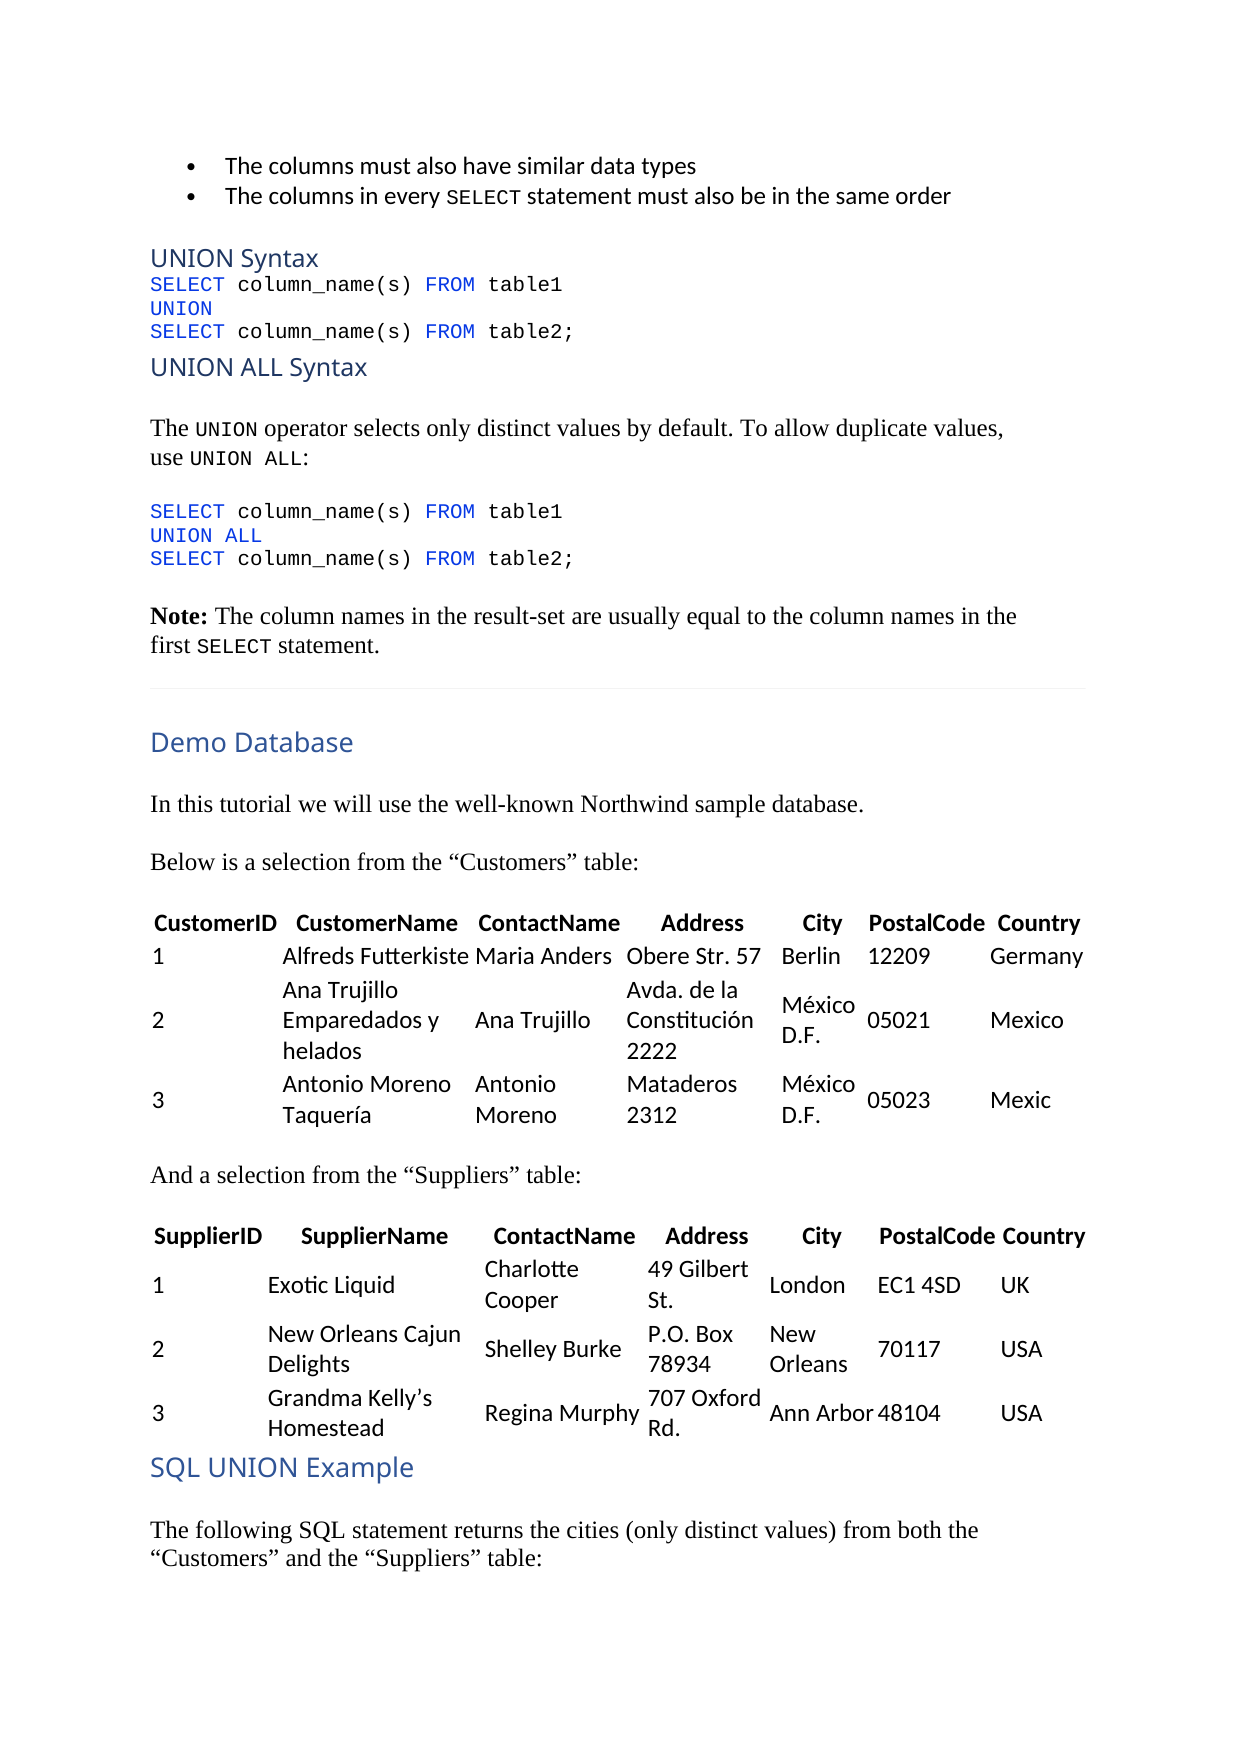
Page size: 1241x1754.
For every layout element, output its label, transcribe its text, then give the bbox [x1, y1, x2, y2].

text And a selection from the “Suppliers” table: [150, 1160, 1090, 1189]
subtitle Demo Database [150, 723, 1090, 760]
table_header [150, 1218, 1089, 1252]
text Below is a selection from the “Customers” table: [150, 847, 1090, 876]
text SELECT column_name(s) FROM table2; [150, 548, 1090, 572]
list The columns in every SELECT statement must also be in the same order [187, 181, 1090, 211]
text SELECT column_name(s) FROM table1 [150, 274, 1090, 298]
text UNION ALL [150, 524, 1090, 548]
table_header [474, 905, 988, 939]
list The columns must also have similar data types [187, 150, 1090, 181]
subtitle SQL UNION Example [150, 1449, 1090, 1486]
text Note: The column names in the result-set are usually equal to the column names in the first SELECT statement. [150, 601, 1090, 659]
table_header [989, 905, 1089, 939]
text SELECT column_name(s) FROM table1 [150, 501, 1090, 524]
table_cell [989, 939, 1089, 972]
subtitle UNION Syntax [150, 240, 1090, 274]
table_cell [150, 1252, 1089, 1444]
text In this tutorial we will use the well-known Northwind sample database. [150, 789, 1090, 818]
text UNION [150, 298, 1090, 322]
text The UNION operator selects only distinct values by default. To allow duplicate values, use UNION ALL: [150, 413, 1090, 472]
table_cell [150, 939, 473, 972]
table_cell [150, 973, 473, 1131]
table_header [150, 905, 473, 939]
subtitle UNION ALL Syntax [150, 349, 1090, 383]
text SELECT column_name(s) FROM table2; [150, 322, 1090, 345]
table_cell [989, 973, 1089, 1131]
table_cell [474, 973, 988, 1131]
text The following SQL statement returns the cities (only distinct values) from both the “Customers” and the “Suppliers” table: [150, 1515, 1090, 1572]
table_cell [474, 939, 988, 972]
